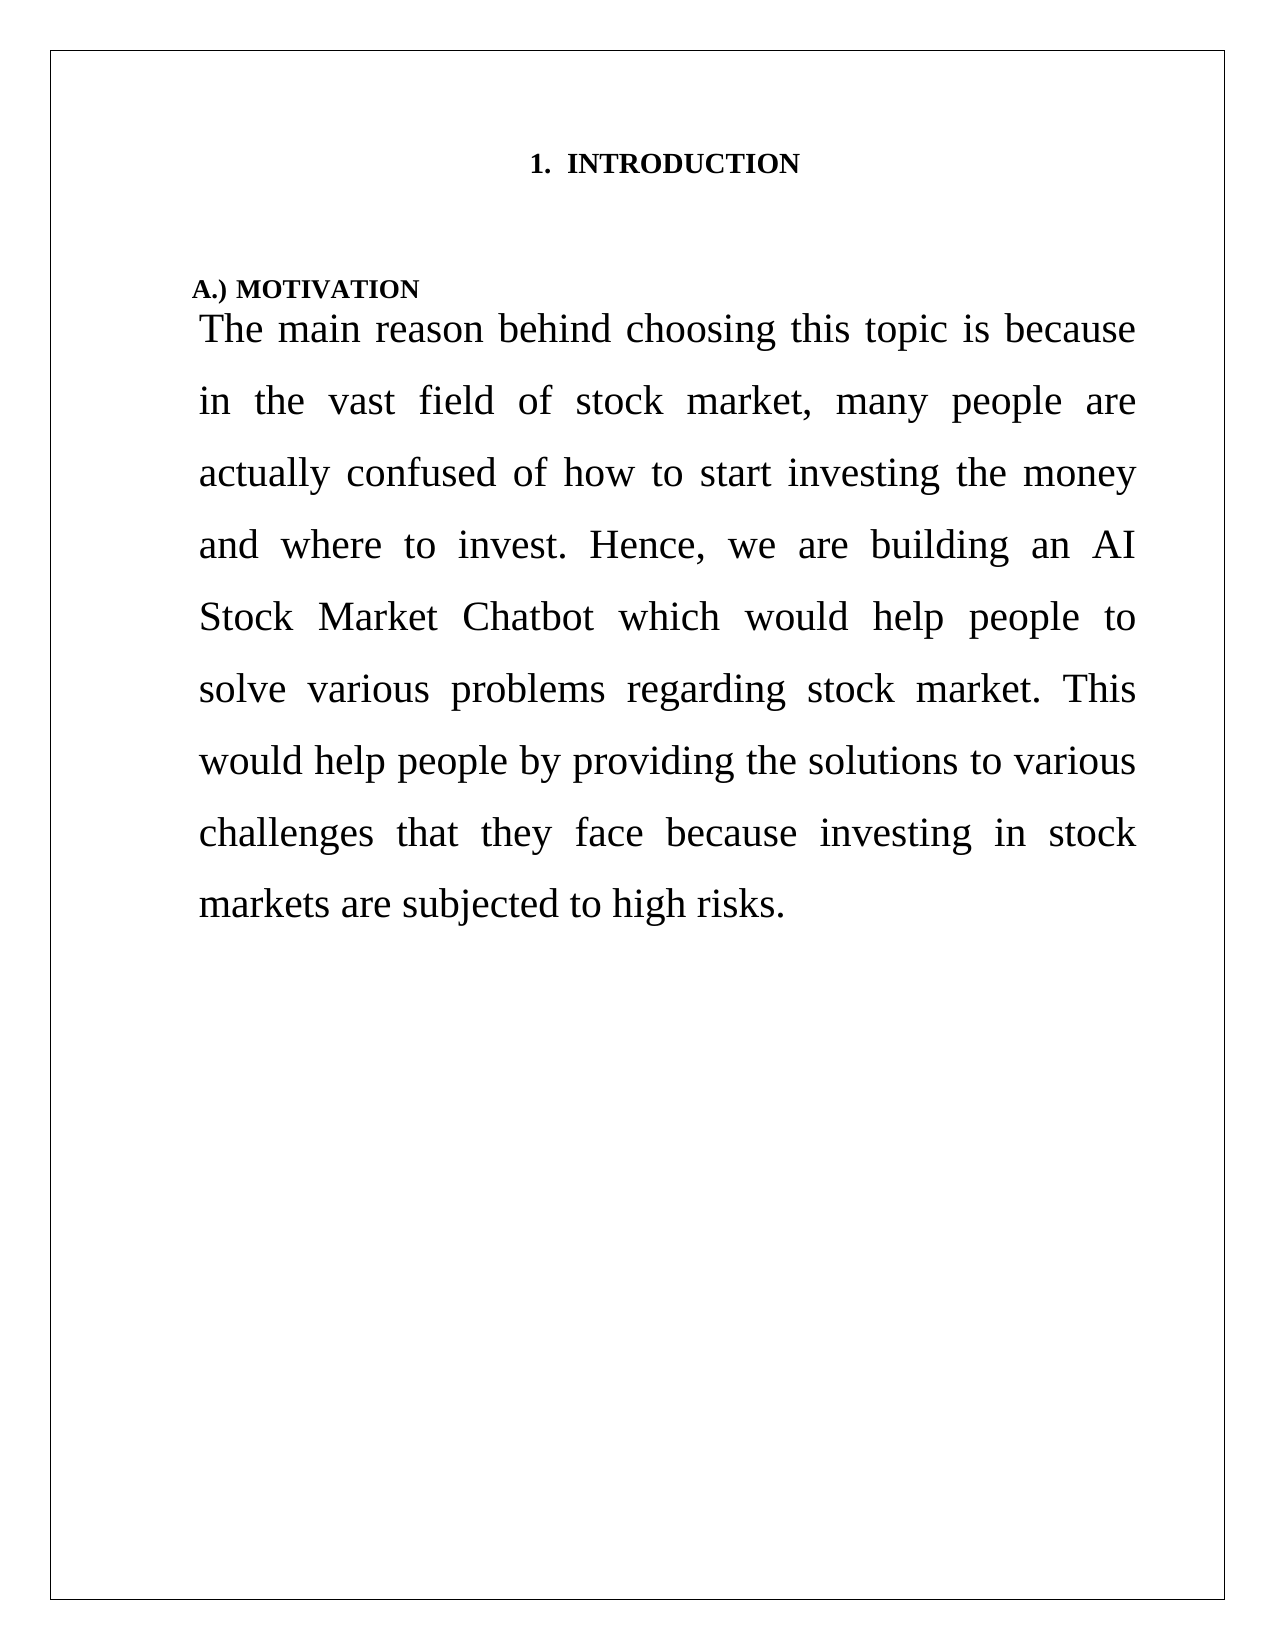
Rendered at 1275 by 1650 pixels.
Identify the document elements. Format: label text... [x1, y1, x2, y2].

list INTRODUCTION [192, 146, 1138, 179]
list MOTIVATION [192, 273, 1138, 304]
text The main reason behind choosing this topic is because in the vast field of stock market, many people are actually confused of how to start investing the money and where to invest. Hence, we are building an AI Stock Market Chatbot which would help people to solve various problems regarding stock market. This would help people by providing the solutions to various challenges that they face because investing in stock markets are subjected to high risks. [198, 304, 1138, 927]
